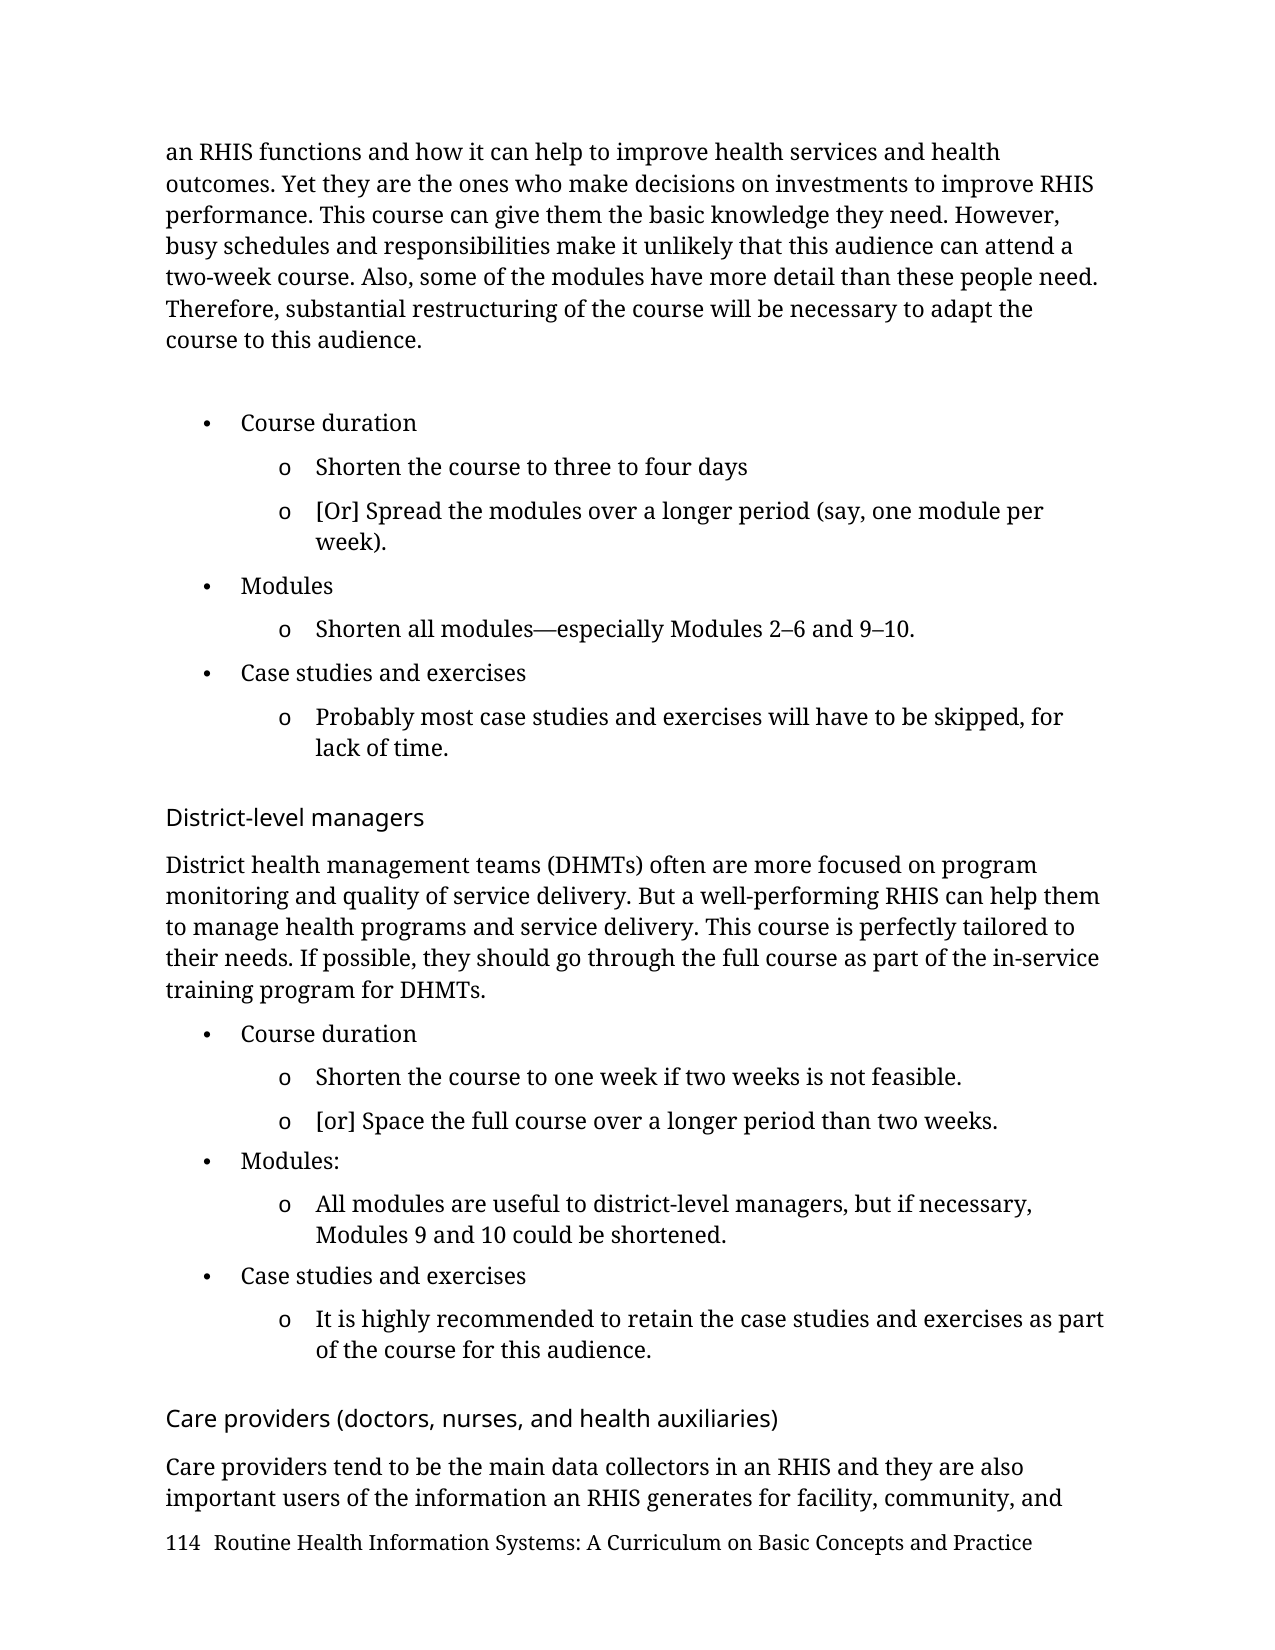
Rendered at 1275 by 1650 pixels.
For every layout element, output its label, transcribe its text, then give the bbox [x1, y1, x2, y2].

list Shorten the course to three to four days [278, 450, 1109, 482]
list Course duration [203, 407, 1109, 438]
list Case studies and exercises [203, 657, 1109, 688]
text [165, 136, 1109, 354]
list Case studies and exercises [203, 1263, 1109, 1290]
subtitle District-level managers [165, 800, 1109, 833]
list [or] Space the full course over a longer period than two weeks. [278, 1104, 1109, 1136]
subtitle Care providers (doctors, nurses, and health auxiliaries) [165, 1402, 1109, 1435]
list [Or] Spread the modules over a longer period (say, one module per week). [278, 494, 1109, 557]
list Shorten all modules—especially Modules 2–6 and 9–10. [278, 613, 1109, 644]
list All modules are useful to district-level managers, but if necessary, Modules 9 and 10 could be shortened. [278, 1188, 1109, 1250]
list Shorten the course to one week if two weeks is not feasible. [278, 1061, 1109, 1092]
list Modules: [203, 1148, 1109, 1175]
list Probably most case studies and exercises will have to be skipped, for lack of time. [278, 700, 1109, 763]
list Modules [203, 569, 1109, 600]
list It is highly recommended to retain the case studies and exercises as part of the course for this audience. [278, 1302, 1109, 1365]
list Course duration [203, 1021, 1109, 1048]
text District health management teams (DHMTs) often are more focused on program monitoring and quality of service delivery. But a well-performing RHIS can help them to manage health programs and service delivery. This course is perfectly tailored to their needs. If possible, they should go through the full course as part of the in-service training program for DHMTs. [165, 848, 1109, 1004]
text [165, 1450, 1109, 1512]
